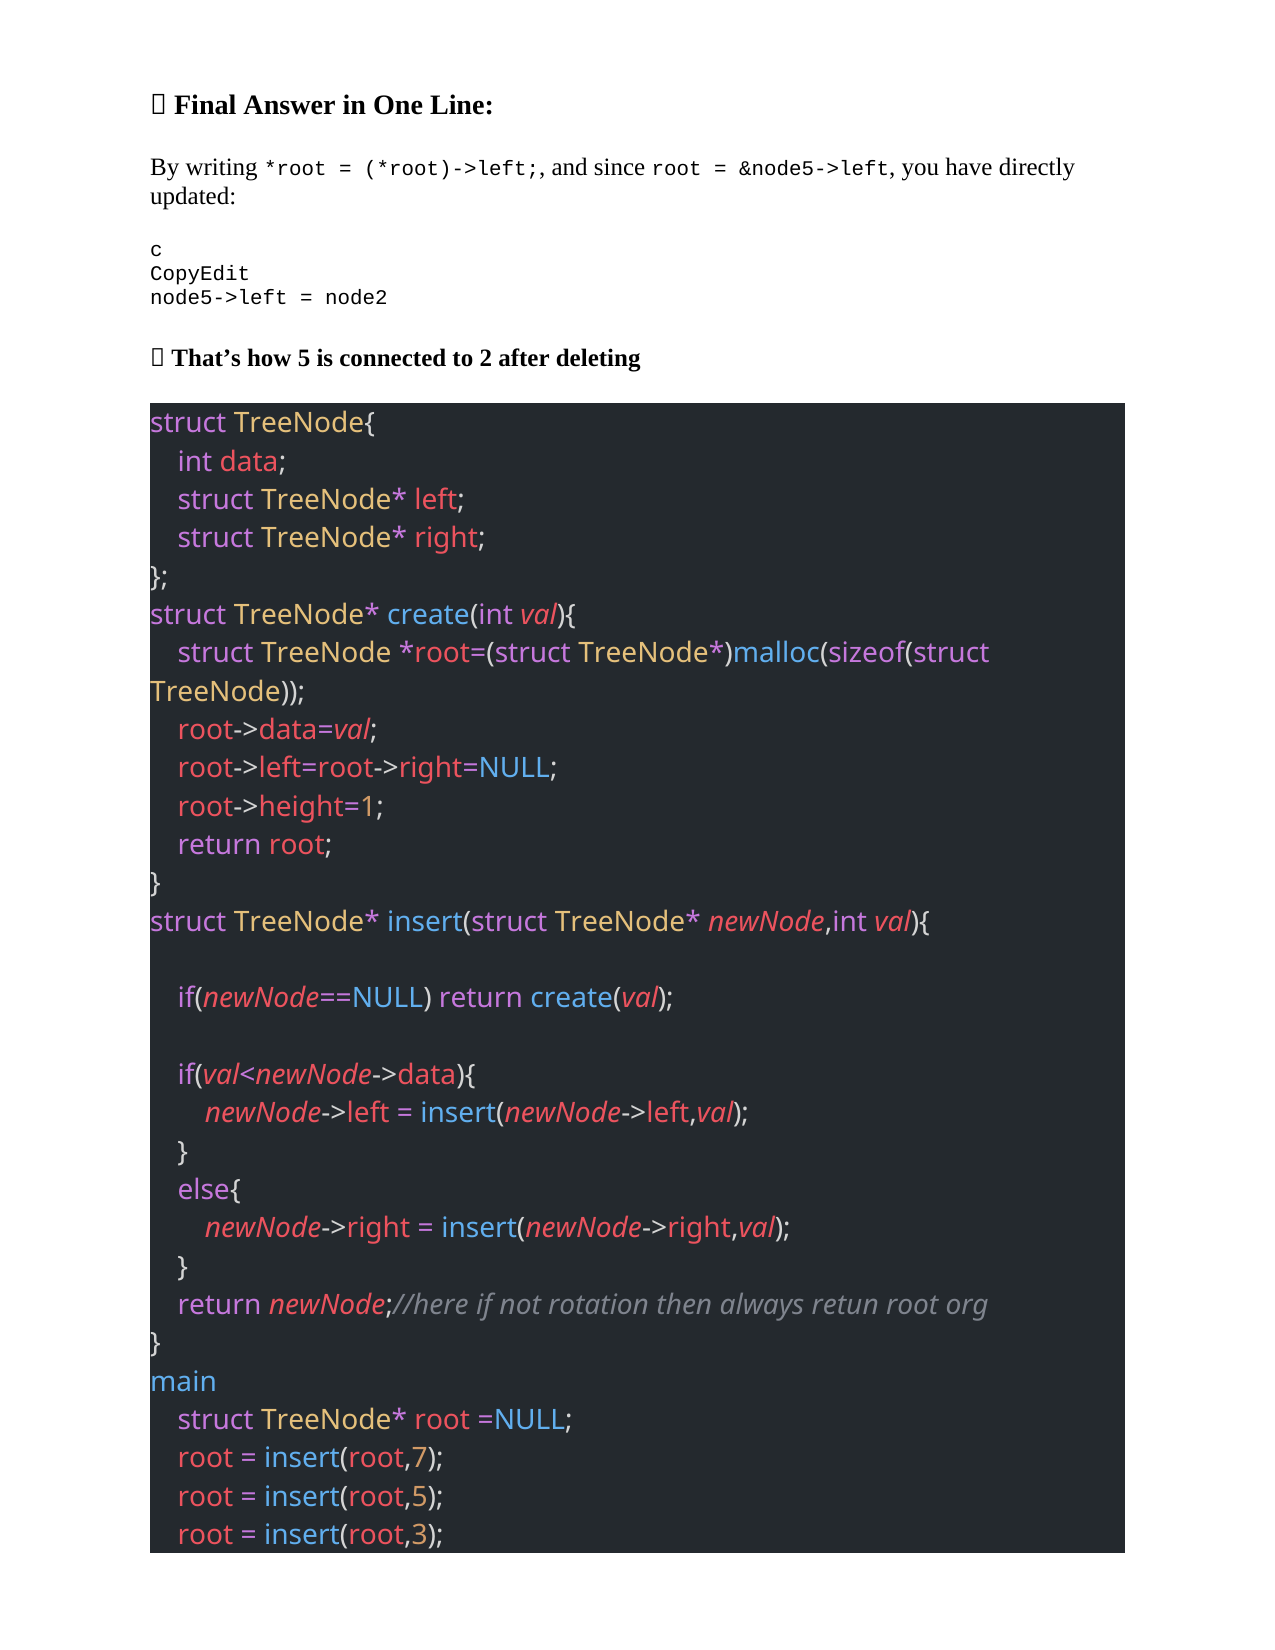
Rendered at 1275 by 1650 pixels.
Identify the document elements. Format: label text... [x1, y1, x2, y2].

text struct TreeNode* create(int val){ [150, 594, 1125, 633]
text root->left=root->right=NULL; [150, 748, 1125, 786]
text c [150, 239, 1125, 263]
text main [150, 1361, 1125, 1399]
text root = insert(root,7); [150, 1438, 1125, 1476]
text struct TreeNode* insert(struct TreeNode* newNode,int val){ [150, 901, 1125, 939]
text ✅ Final Answer in One Line: [150, 84, 1125, 123]
text }; [150, 556, 1125, 594]
text } [150, 863, 1125, 901]
text node5->left = node2 [150, 287, 1125, 310]
text 🎉 That’s how 5 is connected to 2 after deleting [150, 339, 1125, 373]
text struct TreeNode* right; [150, 518, 1125, 556]
text else{ [150, 1169, 1125, 1208]
text struct TreeNode* left; [150, 479, 1125, 518]
text struct TreeNode *root=(struct TreeNode*)malloc(sizeof(struct TreeNode)); [150, 633, 1125, 709]
text return newNode;//here if not rotation then always retun root org [150, 1284, 1125, 1323]
text int data; [150, 441, 1125, 479]
text root = insert(root,3); [150, 1514, 1125, 1553]
text if(newNode==NULL) return create(val); [150, 978, 1125, 1016]
text struct TreeNode{ [150, 403, 1125, 441]
text struct TreeNode* root =NULL; [150, 1399, 1125, 1438]
text return root; [150, 824, 1125, 863]
text } [150, 1323, 1125, 1361]
text if(val<newNode->data){ [150, 1054, 1125, 1093]
text newNode->left = insert(newNode->left,val); [150, 1093, 1125, 1131]
text root->data=val; [150, 709, 1125, 748]
text CopyEdit [150, 263, 1125, 287]
text root->height=1; [150, 786, 1125, 824]
text By writing *root = (*root)->left;, and since root = &node5->left, you have directly updated: [150, 152, 1125, 210]
text root = insert(root,5); [150, 1476, 1125, 1514]
text } [150, 1131, 1125, 1169]
text newNode->right = insert(newNode->right,val); [150, 1208, 1125, 1246]
text } [150, 1246, 1125, 1284]
